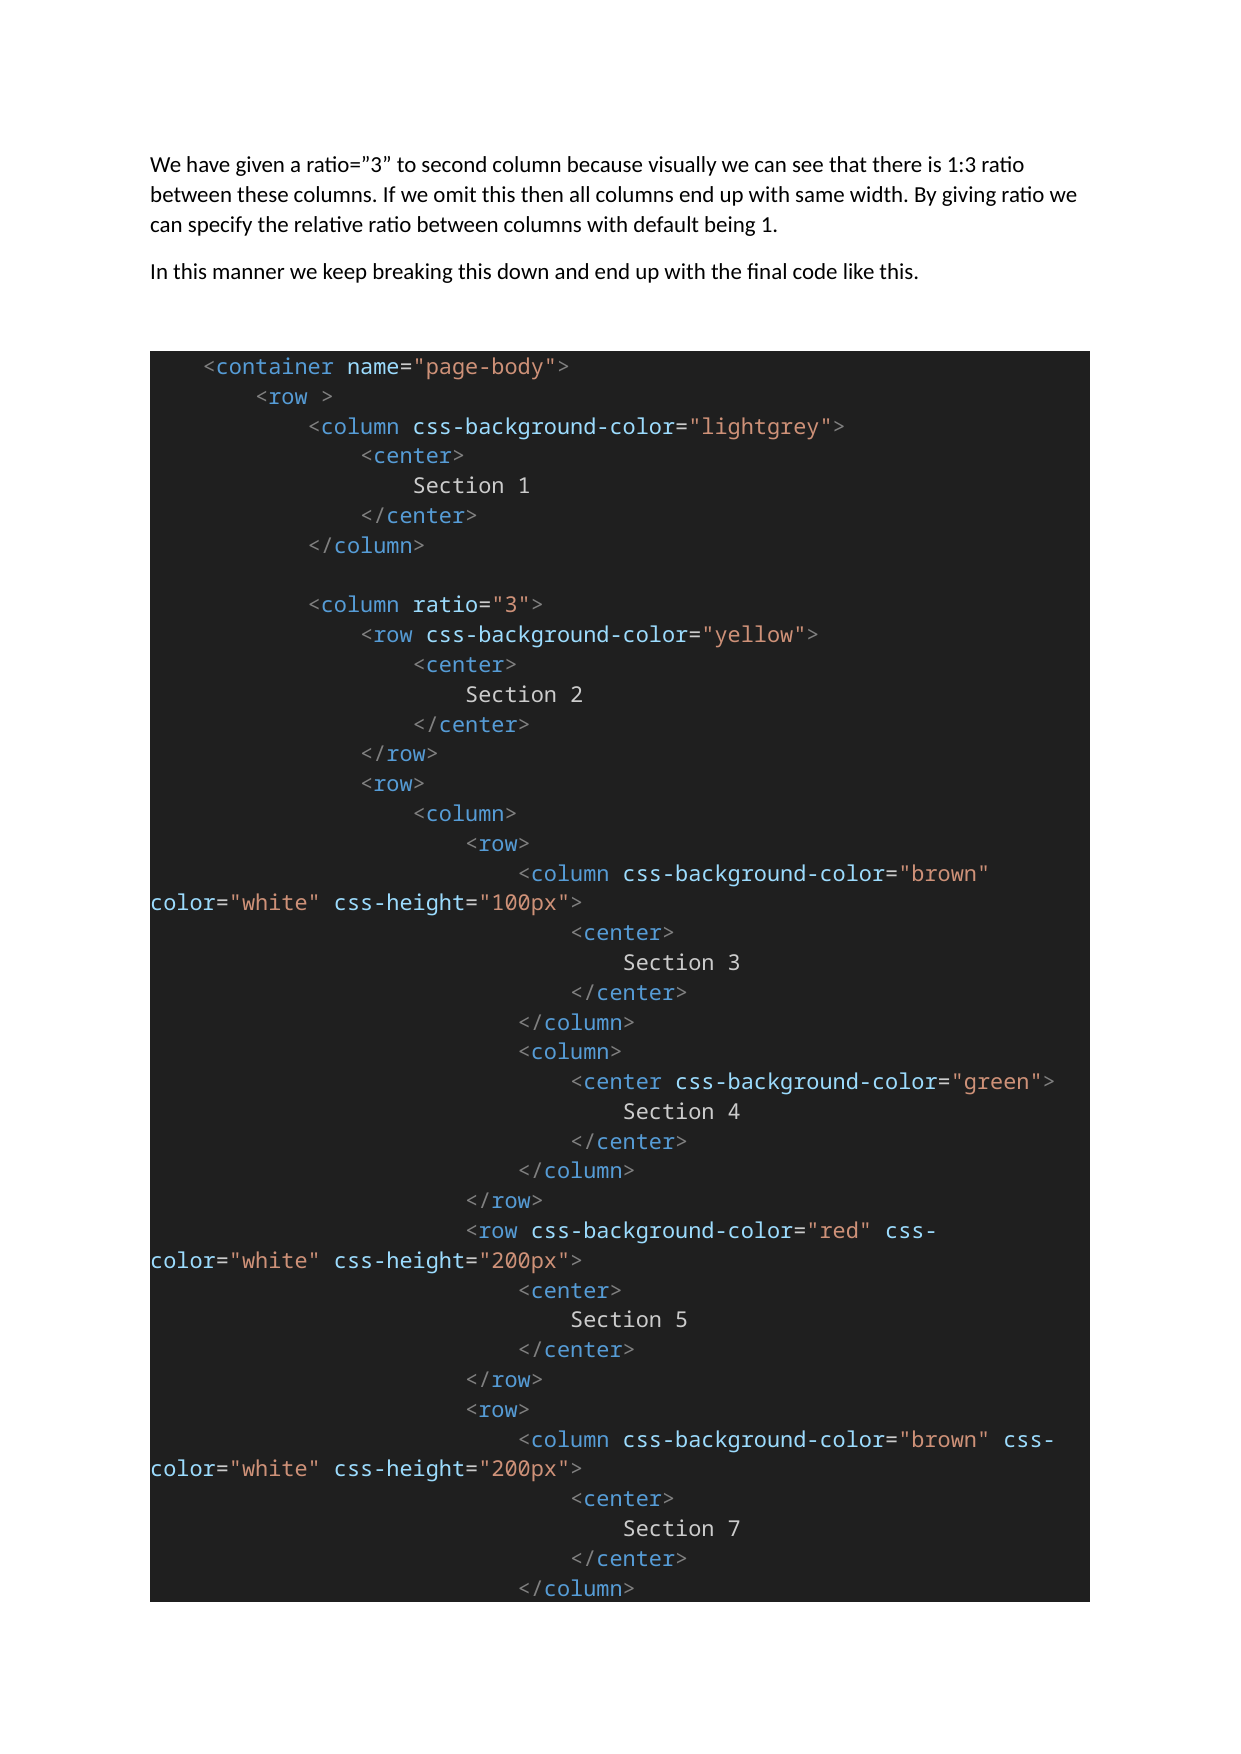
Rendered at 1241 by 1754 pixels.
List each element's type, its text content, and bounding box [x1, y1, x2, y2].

text <row> [150, 1394, 1090, 1423]
text </column> [150, 1155, 1090, 1185]
text <row css-background-color="yellow"> [150, 619, 1090, 649]
text </center> [150, 1126, 1090, 1155]
text </center> [150, 500, 1090, 530]
text </center> [150, 977, 1090, 1006]
text <row css-background-color="red" css-color="white" css-height="200px"> [150, 1215, 1090, 1274]
text Section 2 [150, 679, 1090, 708]
text <center> [150, 1274, 1090, 1304]
text </row> [150, 1364, 1090, 1394]
text <center css-background-color="green"> [150, 1066, 1090, 1096]
text </column> [150, 530, 1090, 559]
text Section 3 [150, 947, 1090, 977]
text <container name="page-body"> [150, 351, 1090, 381]
text </center> [150, 1334, 1090, 1364]
text </column> [150, 1572, 1090, 1602]
text </center> [150, 1543, 1090, 1572]
text <center> [150, 917, 1090, 947]
text <center> [150, 440, 1090, 470]
text Section 5 [150, 1304, 1090, 1334]
text Section 1 [150, 470, 1090, 500]
text </row> [150, 738, 1090, 768]
text </column> [150, 1006, 1090, 1036]
text <column> [150, 1036, 1090, 1066]
text <column> [150, 798, 1090, 828]
text In this manner we keep breaking this down and end up with the final code like this. [150, 257, 1090, 285]
text <row > [150, 381, 1090, 411]
text We have given a ratio=”3” to second column because visually we can see that there is 1:3 ratio between these columns. If we omit this then all columns end up with same width. By giving ratio we can specify the relative ratio between columns with default being 1. [150, 150, 1090, 238]
text Section 7 [150, 1513, 1090, 1543]
text </center> [150, 708, 1090, 738]
text <center> [150, 1483, 1090, 1513]
text Section 4 [150, 1096, 1090, 1126]
text <column css-background-color="brown" color="white" css-height="100px"> [150, 857, 1090, 917]
text <column ratio="3"> [150, 589, 1090, 619]
text <column css-background-color="brown" css-color="white" css-height="200px"> [150, 1423, 1090, 1483]
text <column css-background-color="lightgrey"> [150, 411, 1090, 440]
text <row> [150, 768, 1090, 798]
text <center> [150, 649, 1090, 679]
text <row> [150, 828, 1090, 857]
text </row> [150, 1185, 1090, 1215]
